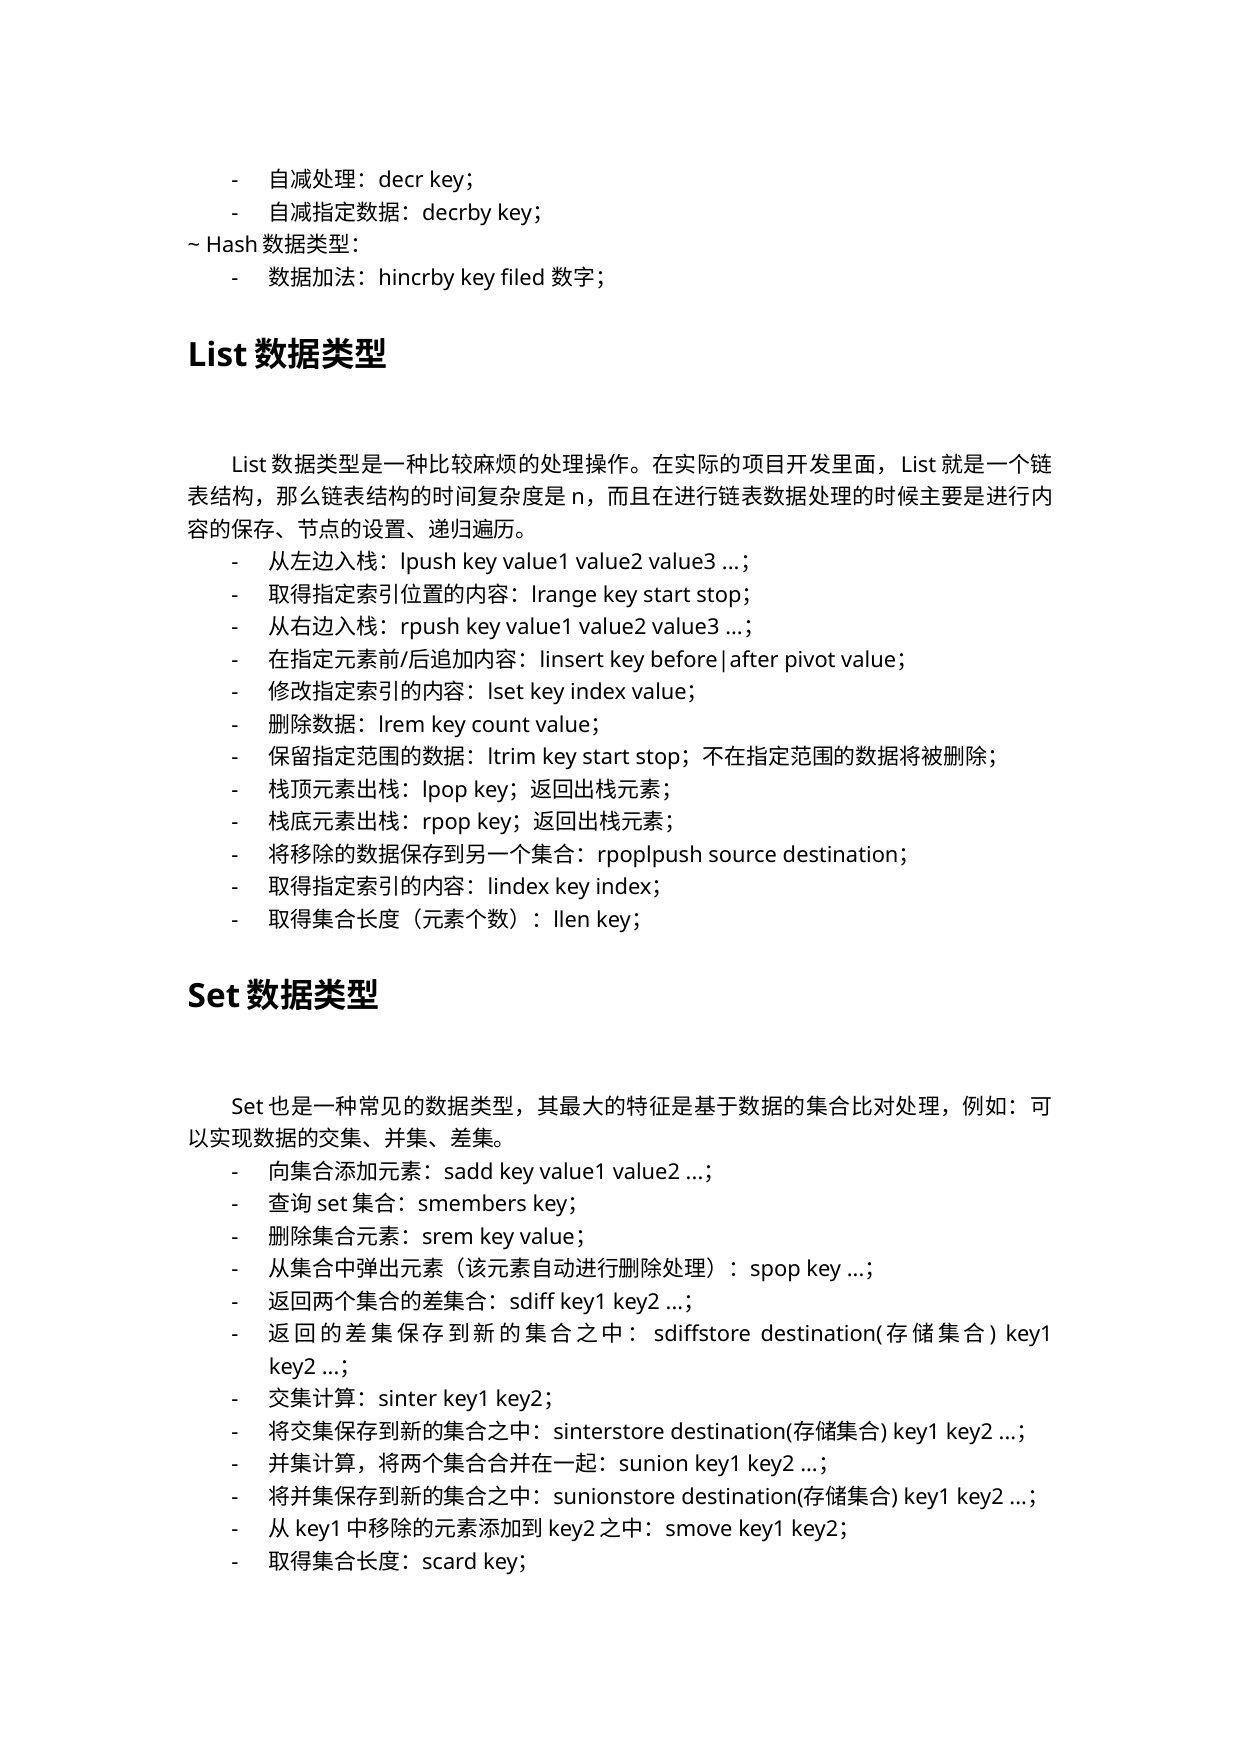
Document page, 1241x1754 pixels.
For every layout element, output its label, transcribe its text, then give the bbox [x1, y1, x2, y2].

list 取得集合长度：scard key； [231, 1543, 1053, 1576]
list 自减指定数据：decrby key； [231, 194, 1053, 227]
list 取得指定索引的内容：lindex key index； [231, 869, 1053, 901]
list 将移除的数据保存到另一个集合：rpoplpush source destination； [231, 836, 1053, 869]
list 取得集合长度（元素个数）：llen key； [231, 901, 1053, 934]
list 从左边入栈：lpush key value1 value2 value3 ...； [231, 544, 1053, 576]
list 并集计算，将两个集合合并在一起：sunion key1 key2 ...； [231, 1446, 1053, 1478]
list 栈顶元素出栈：lpop key；返回出栈元素； [231, 771, 1053, 804]
list 查询set集合：smembers key； [231, 1186, 1053, 1218]
list 交集计算：sinter key1 key2； [231, 1381, 1053, 1413]
list 在指定元素前/后追加内容：linsert key before|after pivot value； [231, 641, 1053, 674]
list 将并集保存到新的集合之中：sunionstore destination(存储集合) key1 key2 ...； [231, 1478, 1053, 1511]
list 返回的差集保存到新的集合之中：sdiffstore destination(存储集合) key1 key2 ...； [231, 1316, 1053, 1381]
subtitle Set数据类型 [187, 961, 1053, 1026]
list 数据加法：hincrby key filed 数字； [231, 259, 1053, 292]
list 将交集保存到新的集合之中：sinterstore destination(存储集合) key1 key2 ...； [231, 1413, 1053, 1446]
list 从集合中弹出元素（该元素自动进行删除处理）：spop key ...； [231, 1251, 1053, 1283]
list 从key1中移除的元素添加到key2之中：smove key1 key2； [231, 1511, 1053, 1543]
list 自减处理：decr key； [231, 162, 1053, 194]
list 取得指定索引位置的内容：lrange key start stop； [231, 576, 1053, 609]
list 从右边入栈：rpush key value1 value2 value3 ...； [231, 609, 1053, 641]
list 栈底元素出栈：rpop key；返回出栈元素； [231, 804, 1053, 836]
text List数据类型是一种比较麻烦的处理操作。在实际的项目开发里面，List就是一个链表结构，那么链表结构的时间复杂度是n，而且在进行链表数据处理的时候主要是进行内容的保存、节点的设置、递归遍历。 [187, 446, 1053, 544]
list 向集合添加元素：sadd key value1 value2 ...； [231, 1153, 1053, 1186]
subtitle List数据类型 [187, 319, 1053, 384]
list 返回两个集合的差集合：sdiff key1 key2 ...； [231, 1283, 1053, 1316]
text ~ Hash数据类型： [187, 227, 1053, 259]
text Set也是一种常见的数据类型，其最大的特征是基于数据的集合比对处理，例如：可以实现数据的交集、并集、差集。 [187, 1088, 1053, 1153]
list 保留指定范围的数据：ltrim key start stop；不在指定范围的数据将被删除； [231, 739, 1053, 771]
list 修改指定索引的内容：lset key index value； [231, 674, 1053, 706]
list 删除集合元素：srem key value； [231, 1218, 1053, 1251]
list 删除数据：lrem key count value； [231, 706, 1053, 739]
